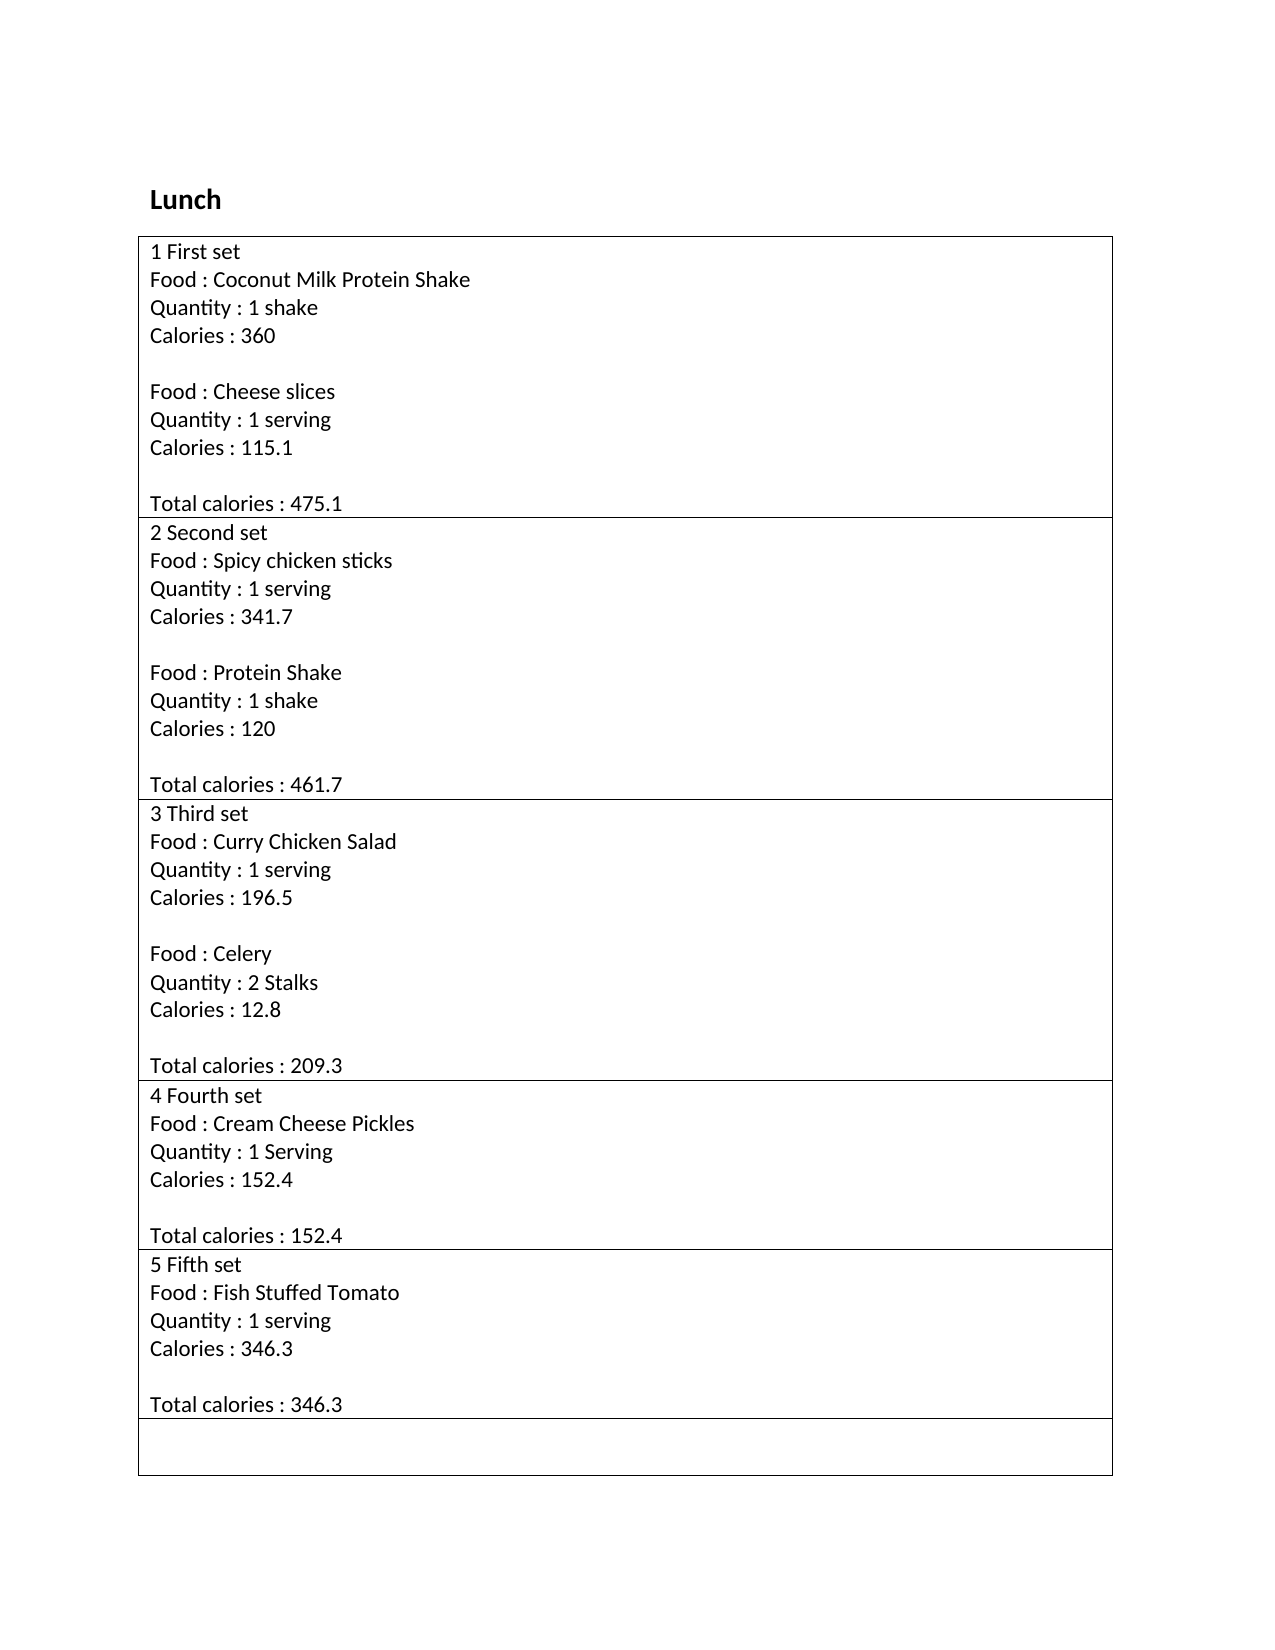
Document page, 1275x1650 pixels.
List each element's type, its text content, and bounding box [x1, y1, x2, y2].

table_cell 3 Third set Food : Curry Chicken Salad Quantity : 1 serving Calories : 196.5 Food : Celery Quantity : 2 Stalks Calories : 12.8 Total calories : 209.3 [139, 800, 1112, 1080]
text Lunch [150, 150, 1125, 216]
table_cell 2 Second set Food : Spicy chicken sticks Quantity : 1 serving Calories : 341.7 Food : Protein Shake Quantity : 1 shake Calories : 120 Total calories : 461.7 [139, 518, 1112, 798]
table_cell 4 Fourth set Food : Cream Cheese Pickles Quantity : 1 Serving Calories : 152.4 Total calories : 152.4 [139, 1081, 1112, 1249]
table_header 1 First set Food : Coconut Milk Protein Shake Quantity : 1 shake Calories : 360 Food : Cheese slices Quantity : 1 serving Calories : 115.1 Total calories : 475.1 [139, 237, 1112, 517]
table_cell 5 Fifth set Food : Fish Stuffed Tomato Quantity : 1 serving Calories : 346.3 Total calories : 346.3 [139, 1250, 1112, 1418]
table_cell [139, 1419, 1112, 1475]
